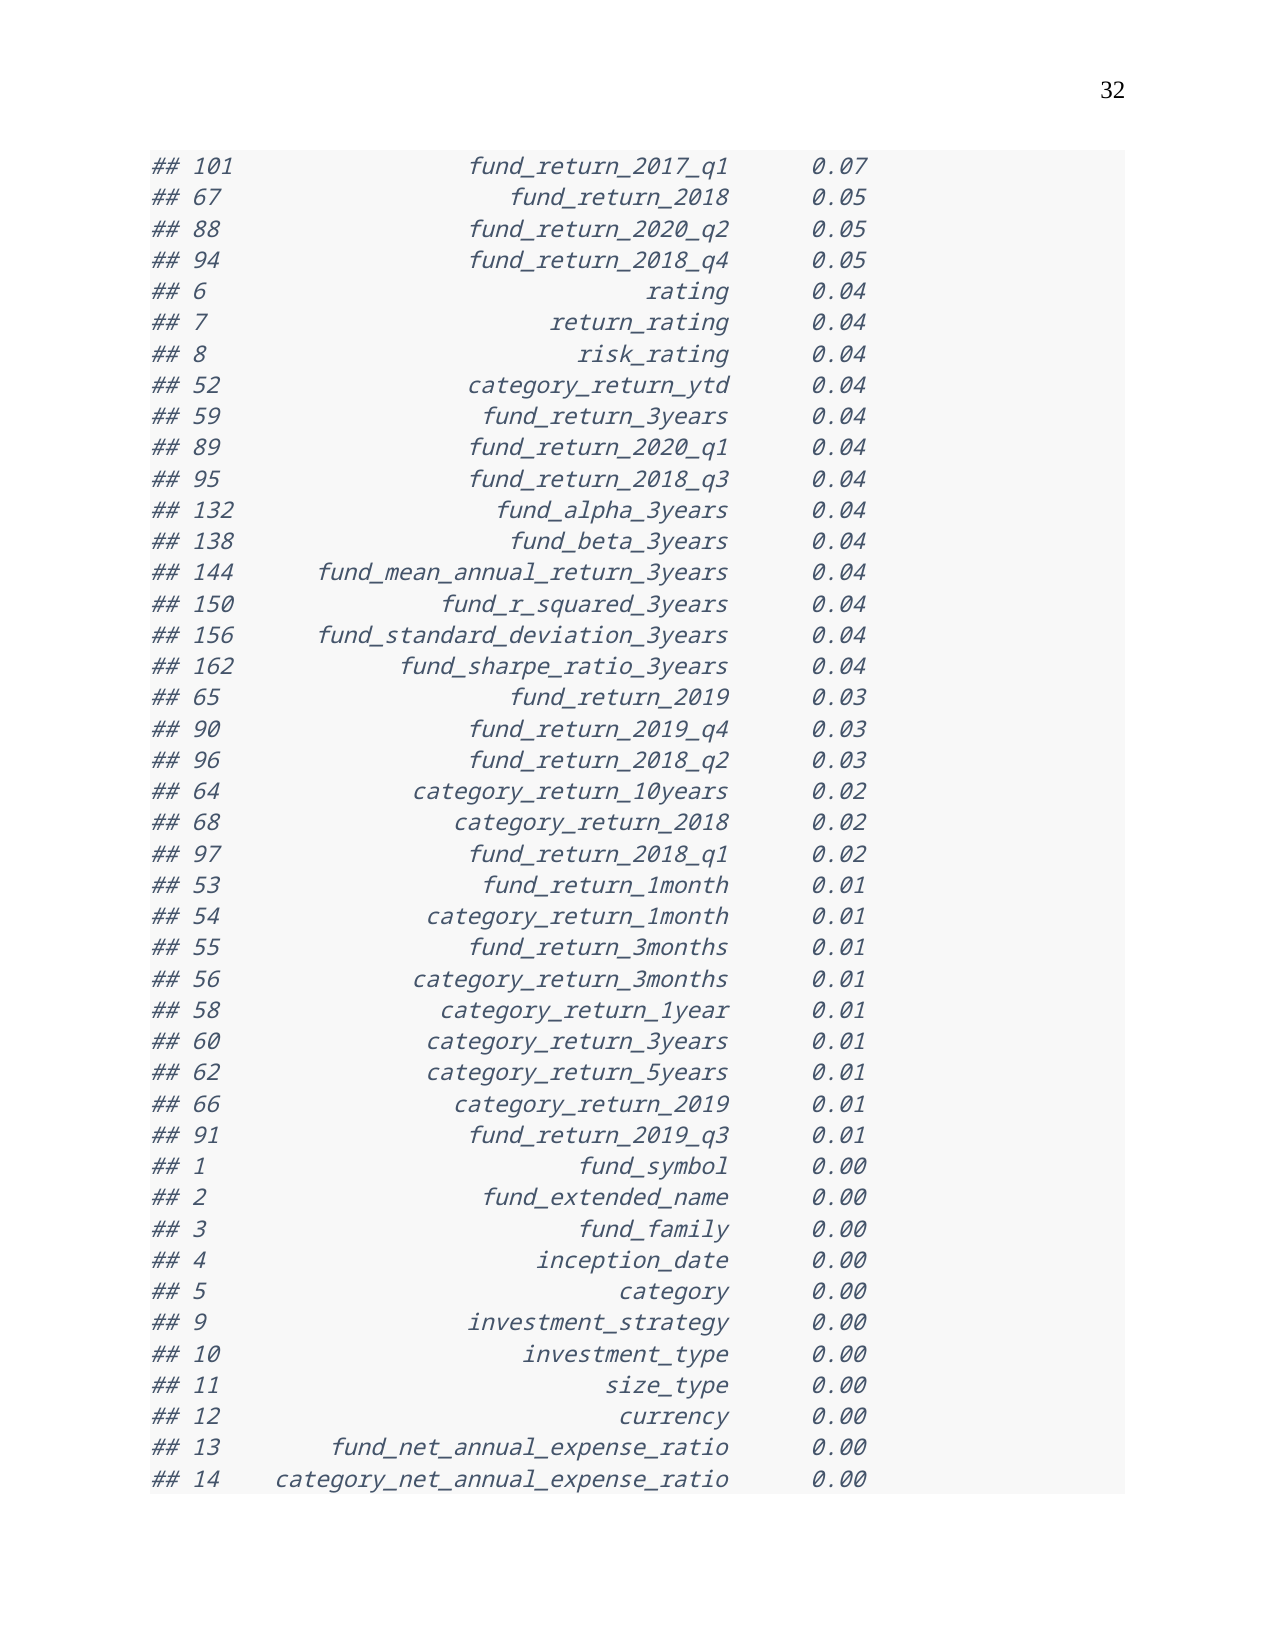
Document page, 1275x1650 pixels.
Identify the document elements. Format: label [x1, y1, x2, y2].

text [150, 150, 1125, 1494]
